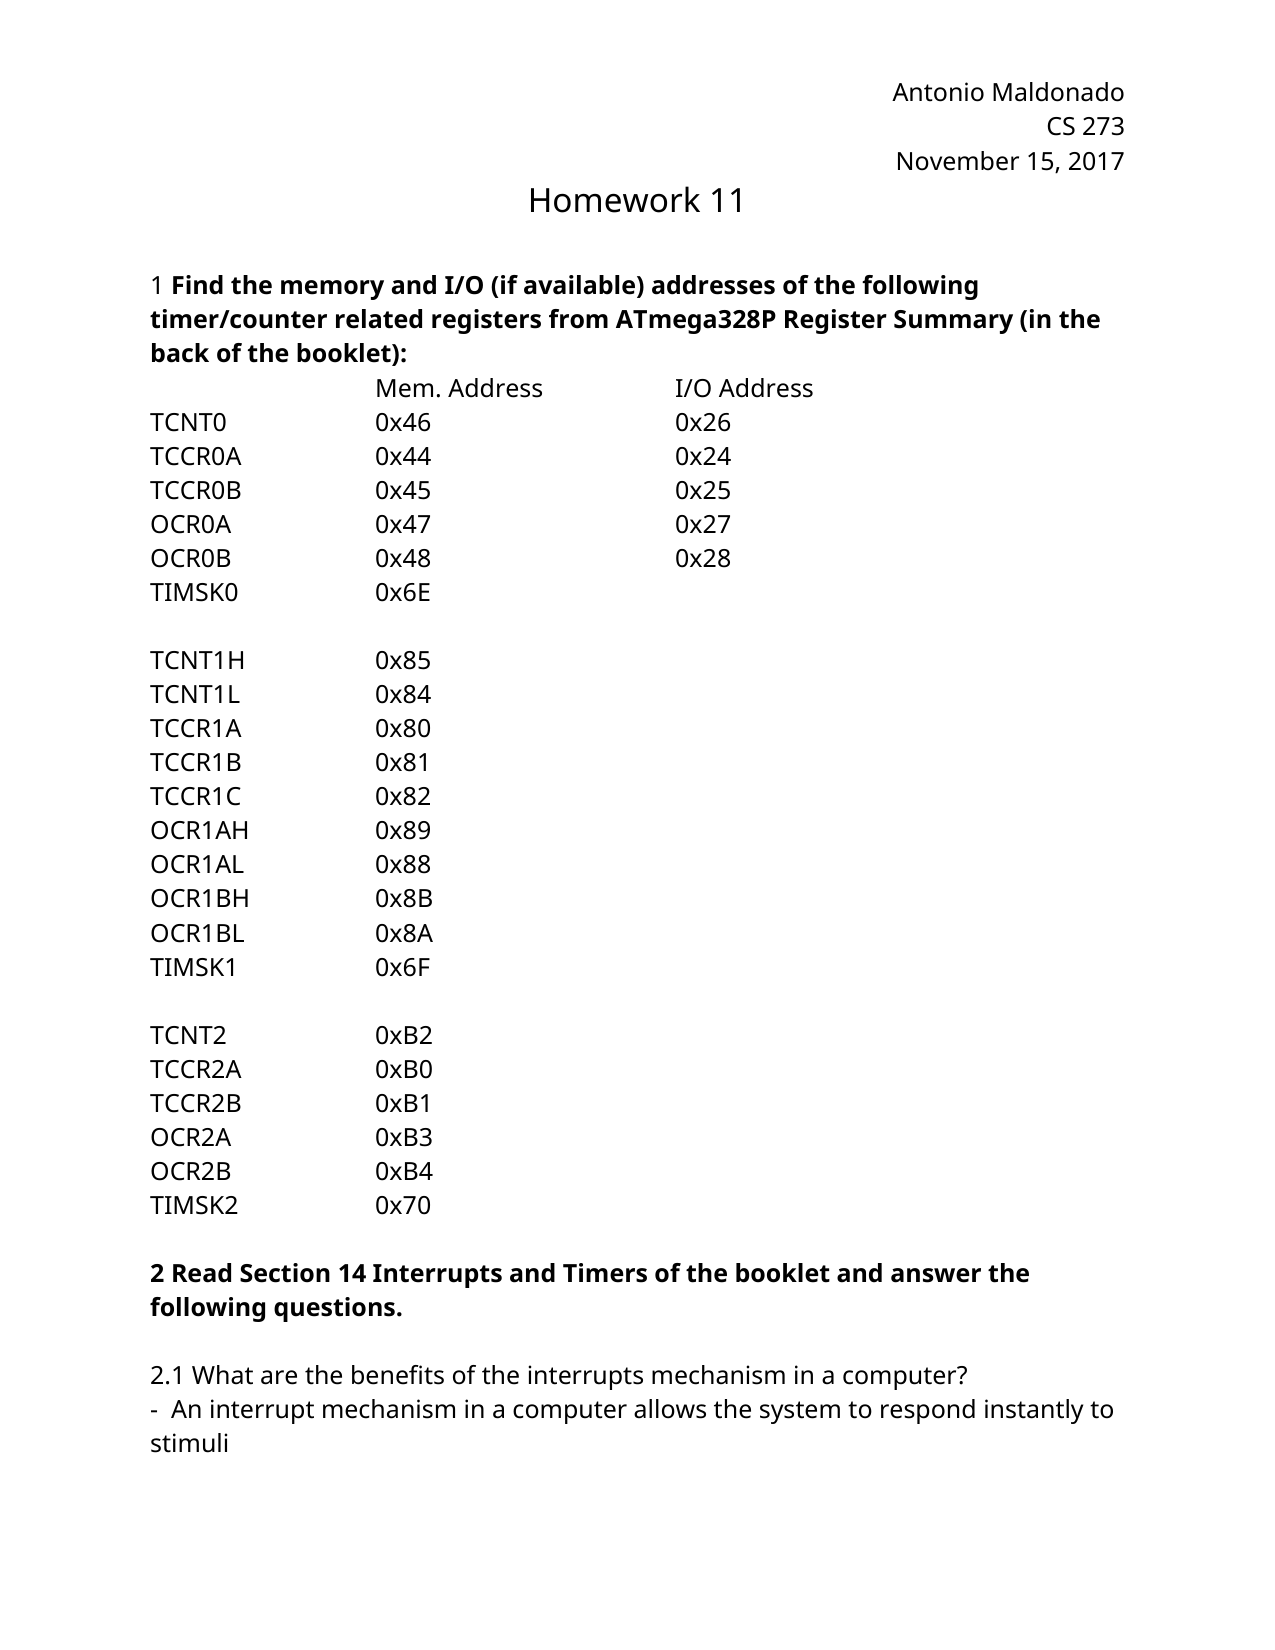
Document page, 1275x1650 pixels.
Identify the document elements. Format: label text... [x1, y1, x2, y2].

text OCR2B 0xB4 [150, 1154, 1125, 1188]
text TCCR0B 0x45 0x25 [150, 472, 1125, 506]
text TCCR2A 0xB0 [150, 1051, 1125, 1086]
text TCCR1B 0x81 [150, 745, 1125, 779]
text 2 Read Section 14 Interrupts and Timers of the booklet and answer the following questions. [150, 1256, 1125, 1324]
text TIMSK0 0x6E [150, 574, 1125, 609]
text TCNT2 0xB2 [150, 1017, 1125, 1051]
text TCCR1A 0x80 [150, 711, 1125, 745]
text OCR1AH 0x89 [150, 813, 1125, 847]
text TCCR2B 0xB1 [150, 1086, 1125, 1119]
text TCCR0A 0x44 0x24 [150, 438, 1125, 472]
text Homework 11 [150, 177, 1125, 223]
text 1 Find the memory and I/O (if available) addresses of the following timer/counter related registers from ATmega328P Register Summary (in the back of the booklet): [150, 268, 1125, 370]
text TCNT0 0x46 0x26 [150, 404, 1125, 438]
text OCR1AL 0x88 [150, 847, 1125, 881]
text OCR2A 0xB3 [150, 1119, 1125, 1154]
text TIMSK1 0x6F [150, 949, 1125, 983]
text OCR0B 0x48 0x28 [150, 541, 1125, 574]
text TCNT1H 0x85 [150, 643, 1125, 677]
text Mem. Address I/O Address [150, 370, 1125, 404]
text TCCR1C 0x82 [150, 779, 1125, 813]
text TCNT1L 0x84 [150, 677, 1125, 711]
text OCR1BL 0x8A [150, 915, 1125, 949]
text TIMSK2 0x70 [150, 1188, 1125, 1222]
text OCR0A 0x47 0x27 [150, 506, 1125, 541]
text OCR1BH 0x8B [150, 881, 1125, 915]
text 2.1 What are the benefits of the interrupts mechanism in a computer? [150, 1358, 1125, 1392]
text - An interrupt mechanism in a computer allows the system to respond instantly to stimuli [150, 1392, 1125, 1460]
